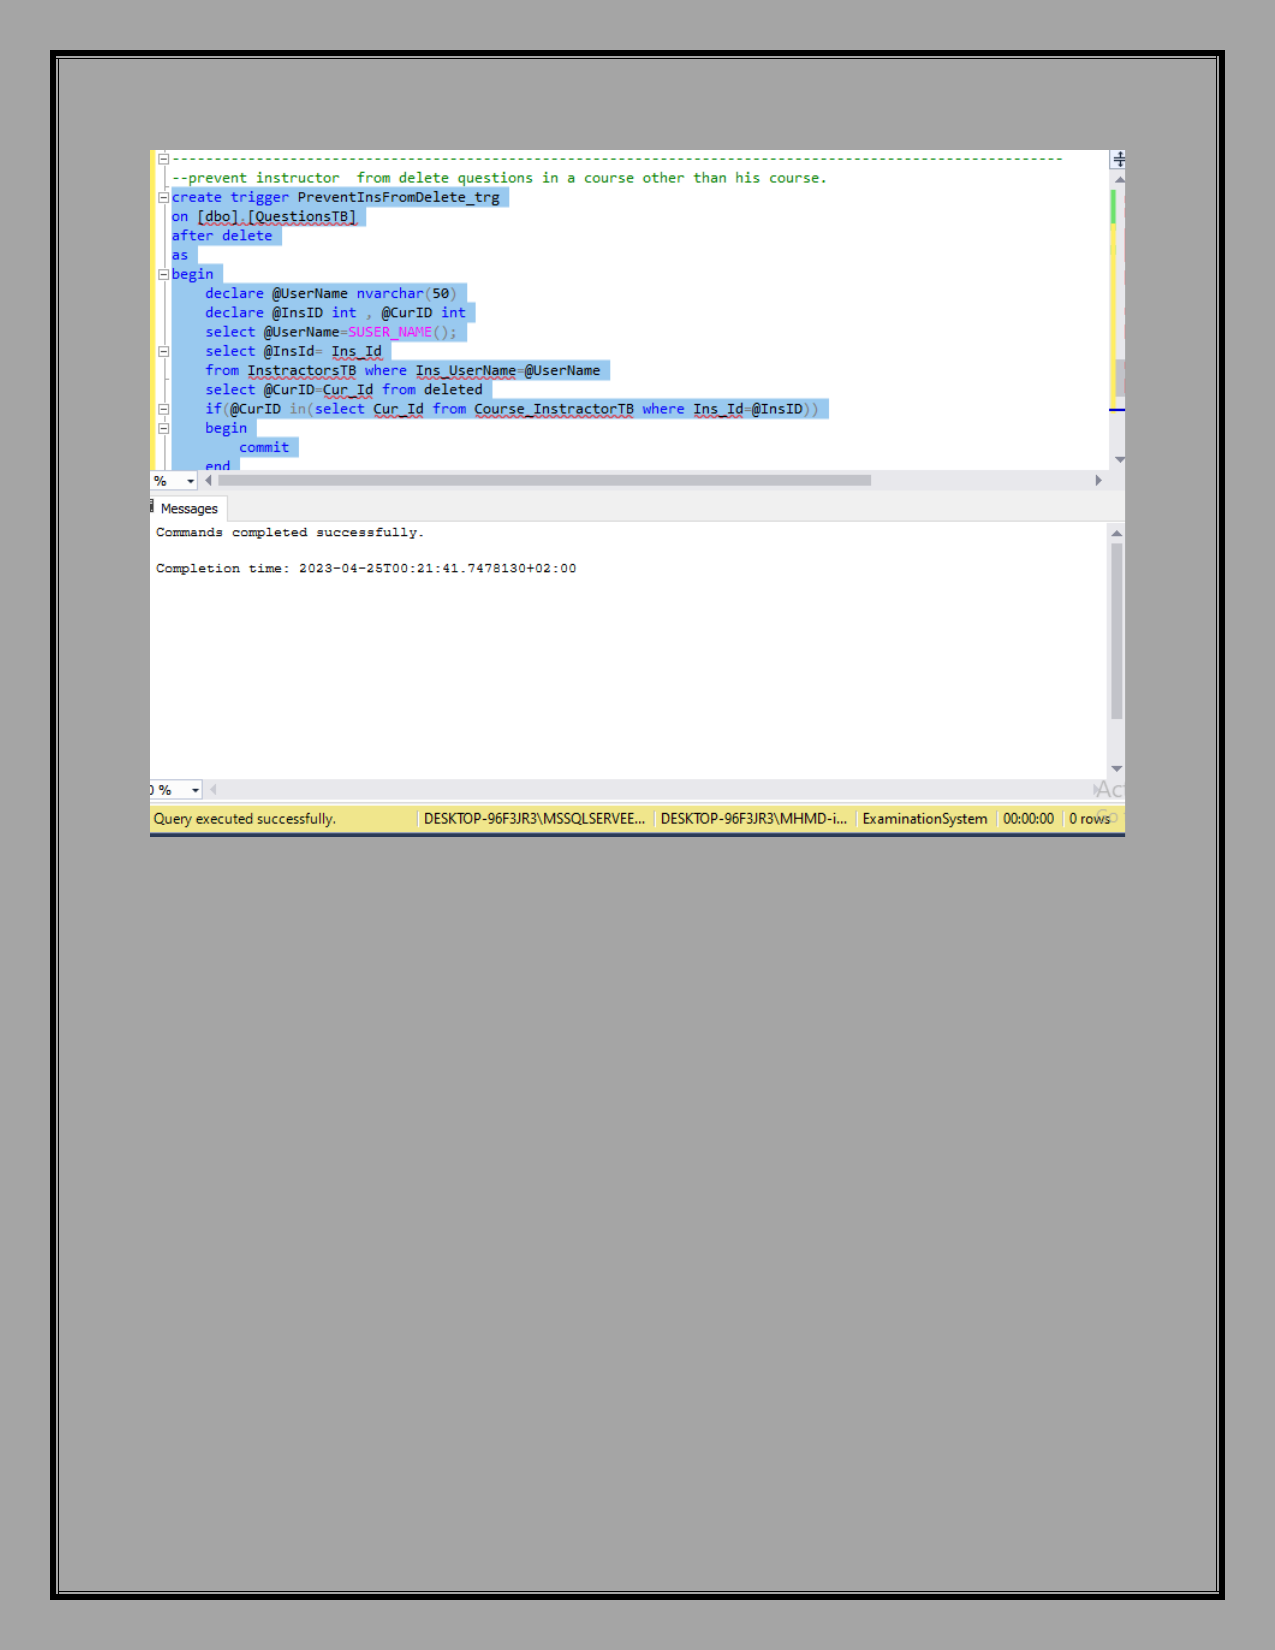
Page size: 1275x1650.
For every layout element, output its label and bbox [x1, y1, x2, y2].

picture [150, 150, 1125, 837]
